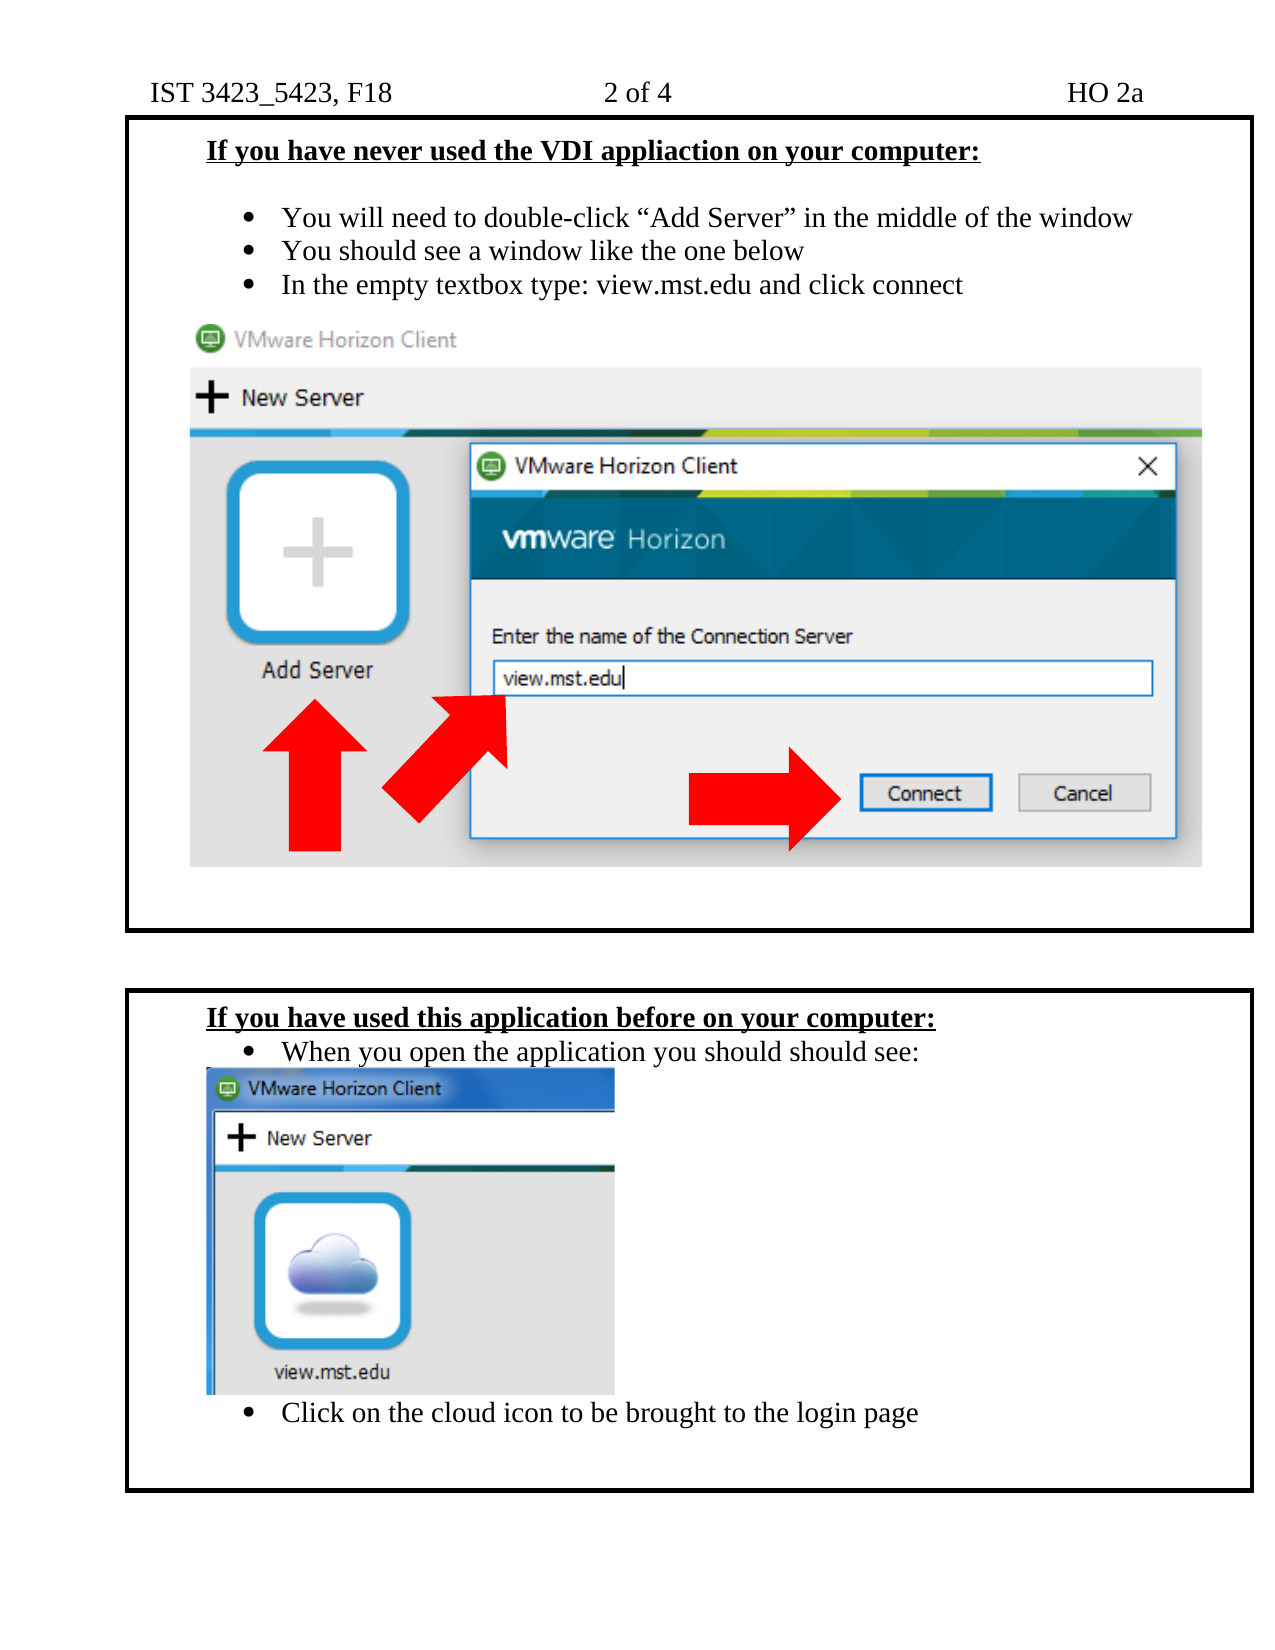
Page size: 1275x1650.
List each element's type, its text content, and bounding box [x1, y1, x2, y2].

picture [189, 324, 1203, 867]
list When you open the application you should should see: [244, 1034, 1162, 1068]
text If you have used this application before on your computer: [206, 1000, 1162, 1034]
picture [206, 1067, 615, 1395]
text If you have never used the VDI appliaction on your computer: [206, 133, 1162, 166]
list In the empty textbox type: view.mst.edu and click connect [244, 267, 1162, 301]
list Click on the cloud icon to be brought to the login page [244, 1395, 1162, 1428]
list You should see a window like the one below [244, 233, 1162, 267]
list You will need to double-click “Add Server” in the middle of the window [244, 200, 1162, 233]
